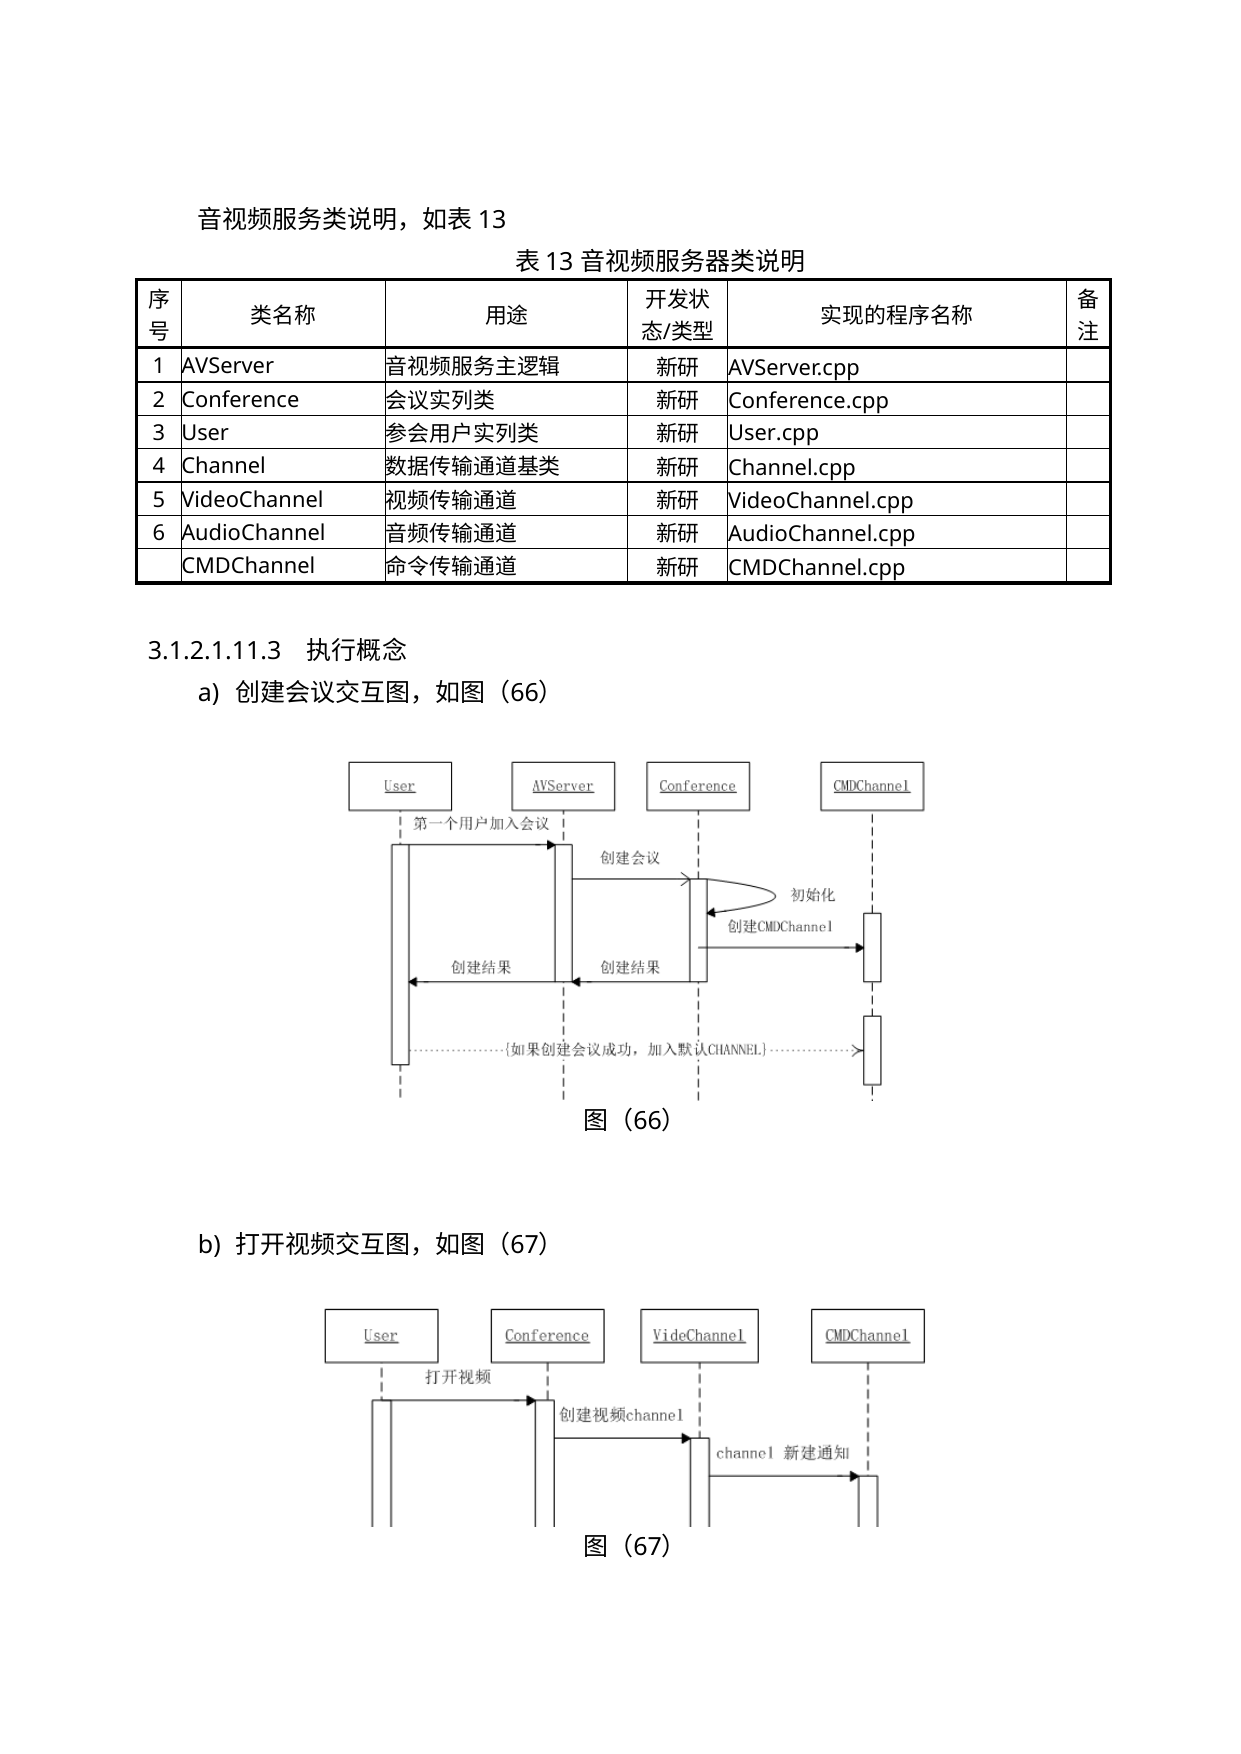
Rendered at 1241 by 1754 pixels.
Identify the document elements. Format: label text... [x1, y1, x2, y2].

text 音视频服务类说明，如表13 [148, 195, 1122, 237]
table_cell 会议实列类 [386, 383, 627, 415]
table_cell 1 [138, 349, 181, 381]
table_cell Channel [182, 449, 385, 481]
table_header 序号 [138, 281, 181, 346]
table_header 实现的程序名称 [728, 281, 1066, 346]
table_cell Conference [182, 383, 385, 415]
table_cell [1067, 483, 1109, 515]
table_cell AudioChannel.cpp [728, 516, 1066, 548]
table_cell 视频传输通道 [386, 483, 627, 515]
table_cell 6 [138, 516, 181, 548]
table_cell AudioChannel [182, 516, 385, 548]
table_header 用途 [386, 281, 627, 346]
text 表13 音视频服务器类说明 [148, 237, 1122, 278]
table_cell User [182, 416, 385, 448]
picture [327, 751, 943, 1101]
table_cell [1067, 449, 1109, 481]
text 执行概念 [148, 626, 1122, 668]
table_cell 4 [138, 449, 181, 481]
table_cell CMDChannel.cpp [728, 549, 1066, 581]
text 图（66） [148, 1100, 1122, 1137]
table_cell 2 [138, 383, 181, 415]
table_header 备注 [1067, 281, 1109, 346]
table_cell 5 [138, 483, 181, 515]
table_cell 新研 [628, 516, 727, 548]
table_cell AVServer.cpp [728, 349, 1066, 381]
table_cell [138, 549, 181, 581]
table_cell 数据传输通道基类 [386, 449, 627, 481]
table_cell 新研 [628, 349, 727, 381]
table_cell 新研 [628, 449, 727, 481]
table_header 开发状态/类型 [628, 281, 727, 346]
table_cell [1067, 516, 1109, 548]
table_cell AVServer [182, 349, 385, 381]
table_header 类名称 [182, 281, 385, 346]
table_cell VideoChannel.cpp [728, 483, 1066, 515]
table_cell CMDChannel [182, 549, 385, 581]
table_cell 参会用户实列类 [386, 416, 627, 448]
table_cell User.cpp [728, 416, 1066, 448]
table_cell 命令传输通道 [386, 549, 627, 581]
table_cell 3 [138, 416, 181, 448]
table_cell 新研 [628, 483, 727, 515]
table_cell VideoChannel [182, 483, 385, 515]
table_cell [1067, 416, 1109, 448]
table_cell 新研 [628, 416, 727, 448]
list 创建会议交互图，如图（66） [198, 668, 1122, 709]
table_cell 新研 [628, 383, 727, 415]
table_cell 音频传输通道 [386, 516, 627, 548]
picture [307, 1303, 963, 1527]
table_cell [1067, 349, 1109, 381]
table_cell [1067, 549, 1109, 581]
list 打开视频交互图，如图（67） [198, 1220, 1122, 1262]
table_cell [1067, 383, 1109, 415]
table_cell 新研 [628, 549, 727, 581]
table_cell Channel.cpp [728, 449, 1066, 481]
table_cell Conference.cpp [728, 383, 1066, 415]
table_cell 音视频服务主逻辑 [386, 349, 627, 381]
text 图（67） [148, 1526, 1122, 1563]
